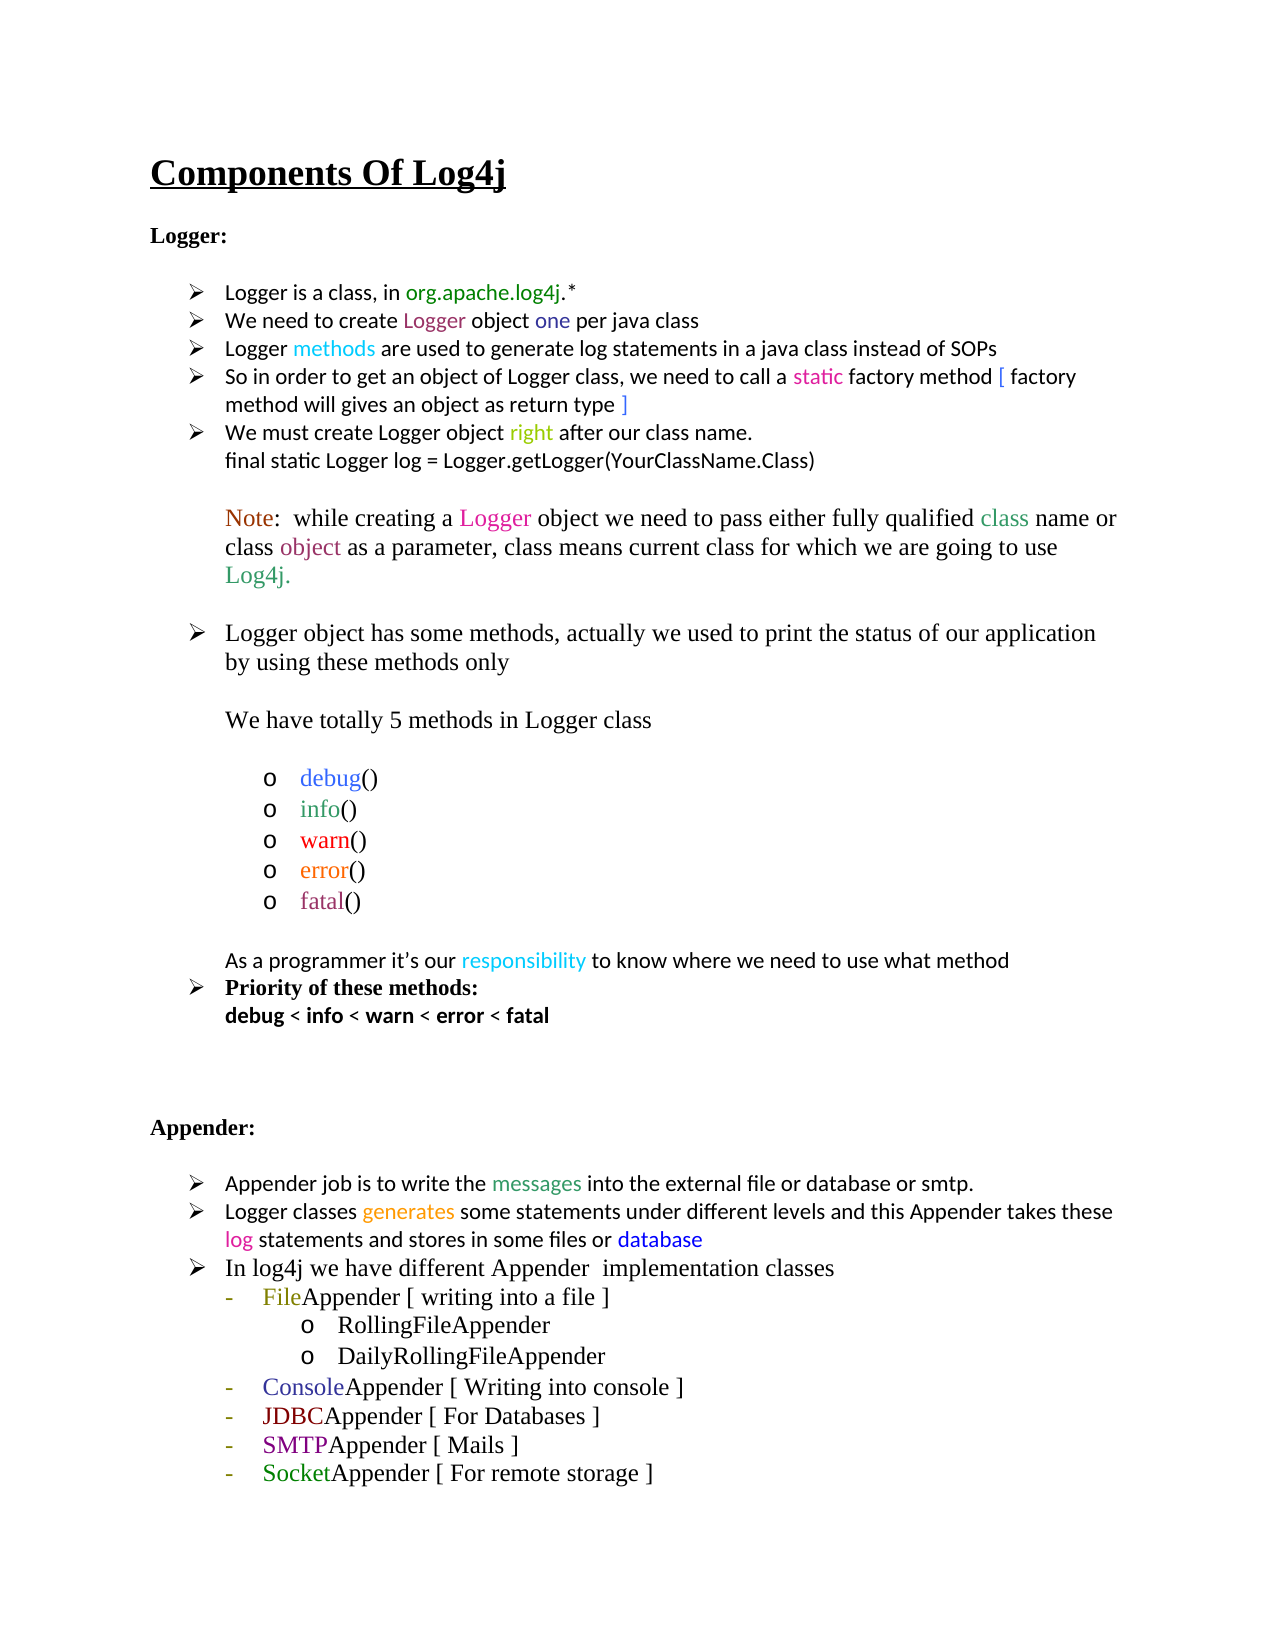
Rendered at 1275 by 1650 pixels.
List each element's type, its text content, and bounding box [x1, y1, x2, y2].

list Logger classes generates some statements under different levels and this Appender takes these log statements and stores in some files or database [187, 1197, 1125, 1253]
list SocketAppender [ For remote storage ] [225, 1458, 1125, 1487]
list Logger object has some methods, actually we used to print the status of our application by using these methods only [187, 618, 1125, 676]
list As a programmer it’s our responsibility to know where we need to use what method [225, 946, 1125, 974]
list warn() [262, 825, 1125, 856]
list info() [262, 794, 1125, 825]
list debug() [262, 763, 1125, 794]
list We need to create Logger object one per java class [187, 306, 1125, 334]
list Logger is a class, in org.apache.log4j.* [187, 278, 1125, 306]
list RollingFileAppender [300, 1311, 1125, 1341]
text Note: while creating a Logger object we need to pass either fully qualified class name or class object as a parameter, class means current class for which we are going to use Log4j. [225, 503, 1125, 589]
list Appender job is to write the messages into the external file or database or smtp. [187, 1169, 1125, 1197]
text Logger: [150, 222, 1125, 249]
text Components Of Log4j [150, 150, 1125, 193]
list fatal() [262, 886, 1125, 917]
text We have totally 5 methods in Logger class [150, 705, 1125, 734]
list error() [262, 856, 1125, 886]
list Logger methods are used to generate log statements in a java class instead of SOPs [187, 334, 1125, 362]
list debug < info < warn < error < fatal [225, 1001, 1125, 1029]
list We must create Logger object right after our class name. [187, 418, 1125, 446]
list final static Logger log = Logger.getLogger(YourClassName.Class) [225, 446, 1125, 474]
list JDBCAppender [ For Databases ] [225, 1401, 1125, 1430]
list DailyRollingFileAppender [300, 1341, 1125, 1372]
list SMTPAppender [ Mails ] [225, 1430, 1125, 1458]
text Appender: [150, 1113, 1125, 1140]
list FileAppender [ writing into a file ] [225, 1282, 1125, 1311]
list So in order to get an object of Logger class, we need to call a static factory method [ factory method will gives an object as return type ] [187, 362, 1125, 418]
list In log4j we have different Appender implementation classes [187, 1253, 1125, 1282]
list ConsoleAppender [ Writing into console ] [225, 1372, 1125, 1401]
list Priority of these methods: [187, 974, 1125, 1001]
